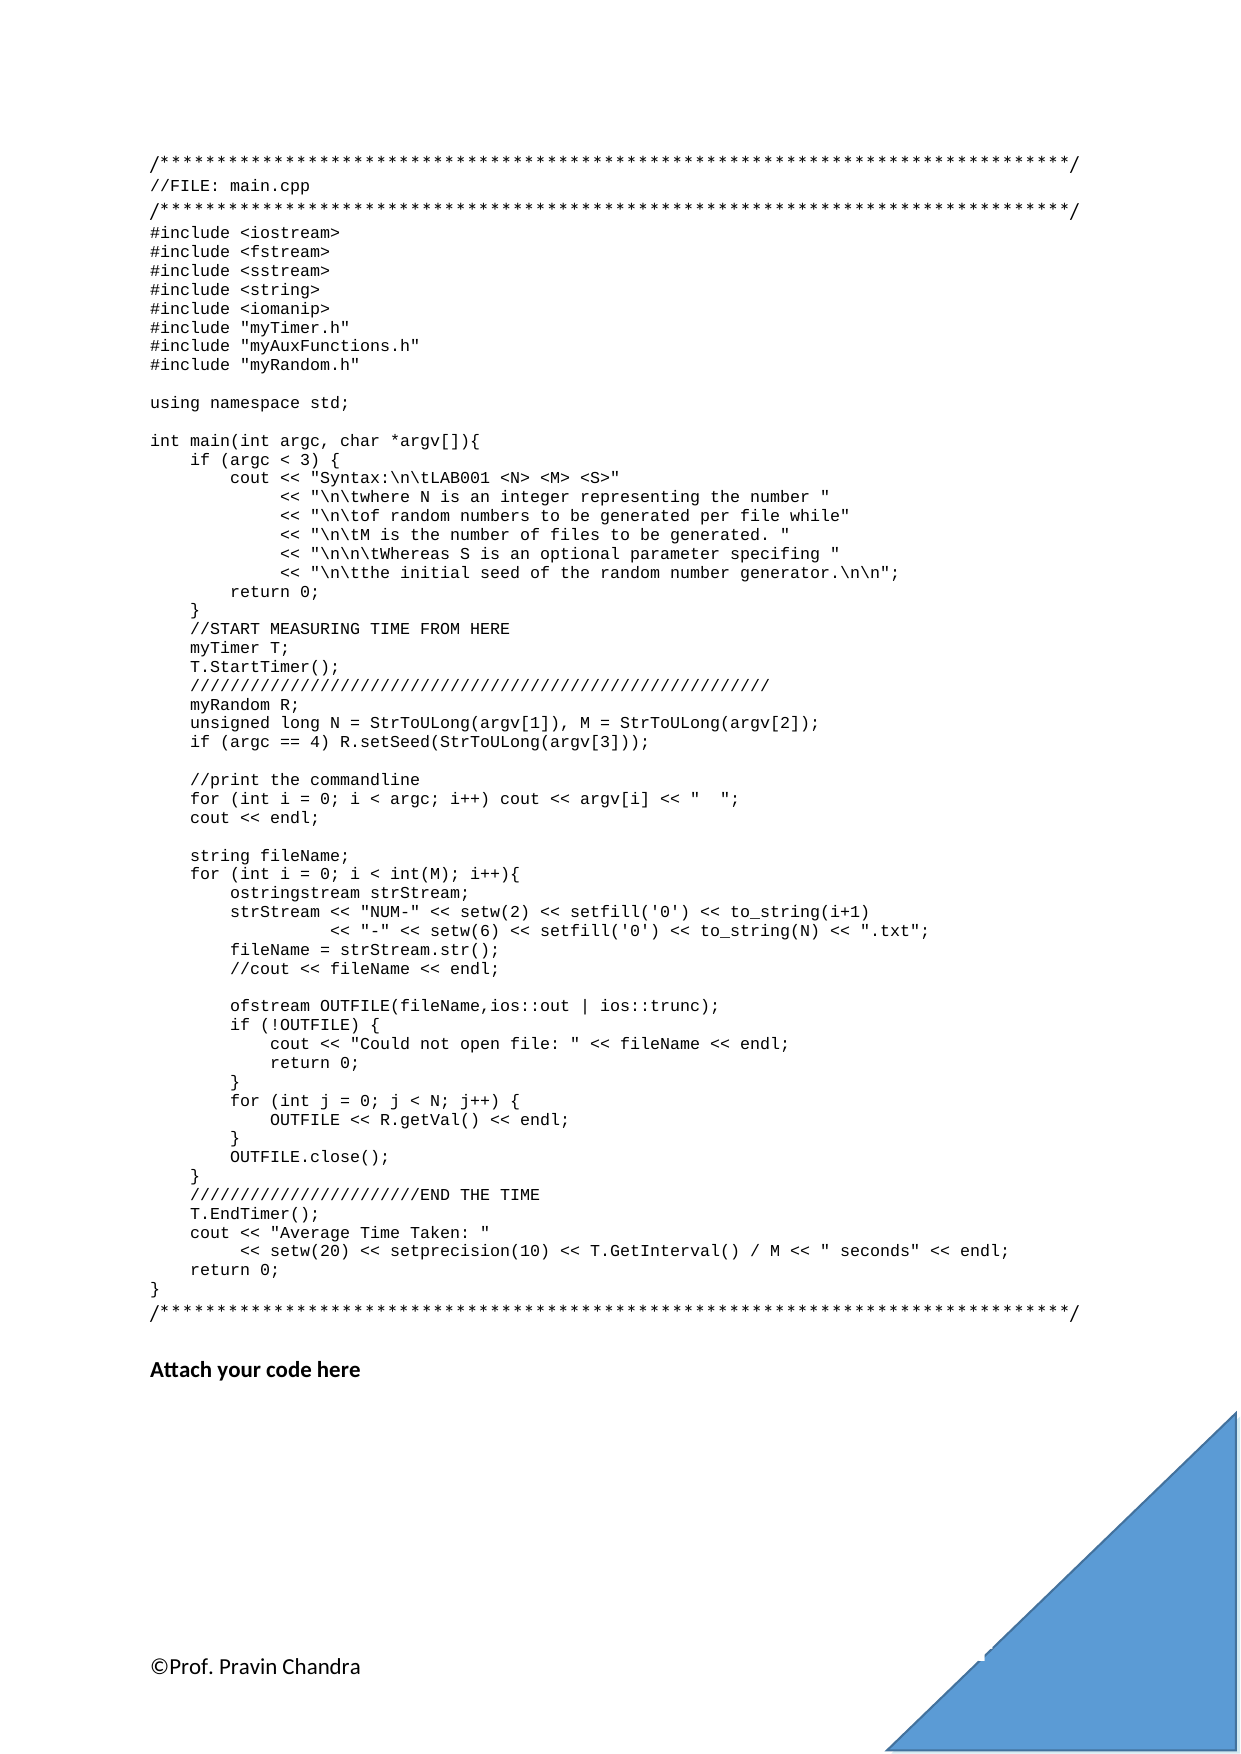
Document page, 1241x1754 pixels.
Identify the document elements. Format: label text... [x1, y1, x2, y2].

text #include <fstream> [150, 244, 1090, 263]
text myTimer T; [150, 640, 1090, 658]
text //print the commandline [150, 772, 1090, 791]
text /********************************************************************************/ [150, 197, 1090, 225]
text for (int i = 0; i < int(M); i++){ [150, 866, 1090, 885]
text strStream << "NUM-" << setw(2) << setfill('0') << to_string(i+1) [150, 904, 1090, 922]
text unsigned long N = StrToULong(argv[1]), M = StrToULong(argv[2]); [150, 715, 1090, 734]
text //START MEASURING TIME FROM HERE [150, 621, 1090, 640]
text << "\n\tM is the number of files to be generated. " [150, 527, 1090, 545]
text << "\n\tthe initial seed of the random number generator.\n\n"; [150, 564, 1090, 583]
text for (int i = 0; i < argc; i++) cout << argv[i] << " "; [150, 791, 1090, 809]
text cout << "Syntax:\n\tLAB001 <N> <M> <S>" [150, 470, 1090, 489]
text << "\n\tof random numbers to be generated per file while" [150, 508, 1090, 527]
text using namespace std; [150, 394, 1090, 413]
text } [150, 1168, 1090, 1186]
text myRandom R; [150, 696, 1090, 715]
text if (!OUTFILE) { [150, 1017, 1090, 1036]
text string fileName; [150, 847, 1090, 866]
text << "\n\twhere N is an integer representing the number " [150, 489, 1090, 508]
text if (argc == 4) R.setSeed(StrToULong(argv[3])); [150, 734, 1090, 753]
text /********************************************************************************/ [150, 1299, 1090, 1328]
text #include <string> [150, 281, 1090, 300]
text OUTFILE << R.getVal() << endl; [150, 1111, 1090, 1130]
text return 0; [150, 1054, 1090, 1073]
text } [150, 1073, 1090, 1092]
text } [150, 1281, 1090, 1299]
text #include "myRandom.h" [150, 357, 1090, 376]
text /********************************************************************************/ [150, 150, 1090, 178]
text T.EndTimer(); [150, 1205, 1090, 1224]
text } [150, 1130, 1090, 1149]
text } [150, 602, 1090, 621]
text T.StartTimer(); [150, 658, 1090, 677]
text cout << endl; [150, 809, 1090, 828]
text #include "myTimer.h" [150, 319, 1090, 338]
text << "-" << setw(6) << setfill('0') << to_string(N) << ".txt"; [150, 922, 1090, 941]
text ///////////////////////END THE TIME [150, 1186, 1090, 1205]
text ofstream OUTFILE(fileName,ios::out | ios::trunc); [150, 998, 1090, 1017]
text int main(int argc, char *argv[]){ [150, 432, 1090, 451]
text ostringstream strStream; [150, 885, 1090, 904]
text #include <sstream> [150, 263, 1090, 281]
text cout << "Average Time Taken: " [150, 1224, 1090, 1243]
text ////////////////////////////////////////////////////////// [150, 677, 1090, 696]
text #include "myAuxFunctions.h" [150, 338, 1090, 357]
text OUTFILE.close(); [150, 1149, 1090, 1168]
text fileName = strStream.str(); [150, 941, 1090, 960]
text if (argc < 3) { [150, 451, 1090, 470]
text << setw(20) << setprecision(10) << T.GetInterval() / M << " seconds" << endl; [150, 1243, 1090, 1262]
text //cout << fileName << endl; [150, 960, 1090, 979]
text #include <iomanip> [150, 300, 1090, 319]
text for (int j = 0; j < N; j++) { [150, 1092, 1090, 1111]
text return 0; [150, 583, 1090, 602]
text cout << "Could not open file: " << fileName << endl; [150, 1036, 1090, 1054]
text << "\n\n\tWhereas S is an optional parameter specifing " [150, 545, 1090, 564]
text //FILE: main.cpp [150, 178, 1090, 197]
text #include <iostream> [150, 225, 1090, 244]
text Attach your code here [150, 1356, 1090, 1384]
text return 0; [150, 1262, 1090, 1281]
